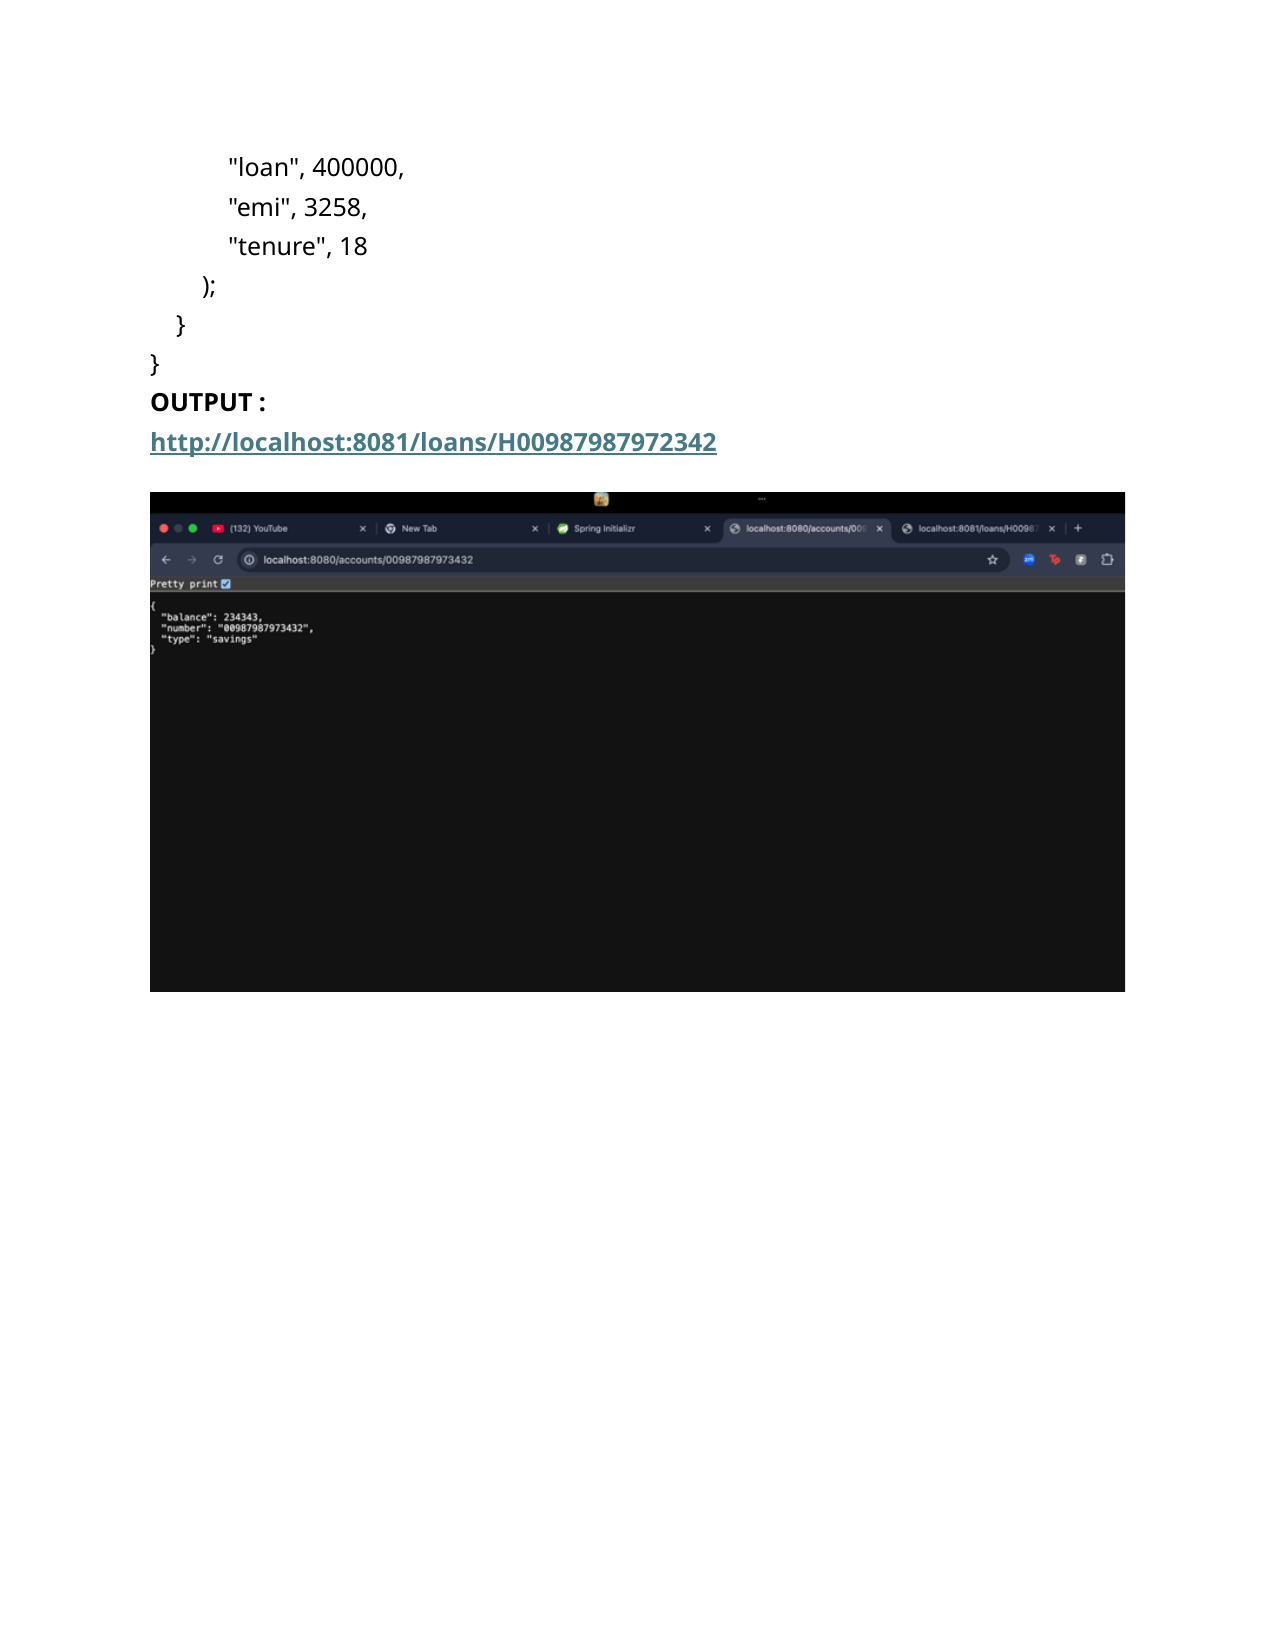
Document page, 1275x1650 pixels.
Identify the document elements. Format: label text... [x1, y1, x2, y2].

picture [150, 492, 1125, 992]
text ); [150, 267, 1125, 302]
text } [150, 346, 1125, 380]
text } [150, 307, 1125, 341]
text http://localhost:8081/loans/H00987987972342 [150, 424, 1125, 458]
text "loan", 400000, [150, 150, 1125, 184]
text "emi", 3258, [150, 189, 1125, 223]
text OUTPUT : [150, 385, 1125, 419]
text "tenure", 18 [150, 228, 1125, 262]
